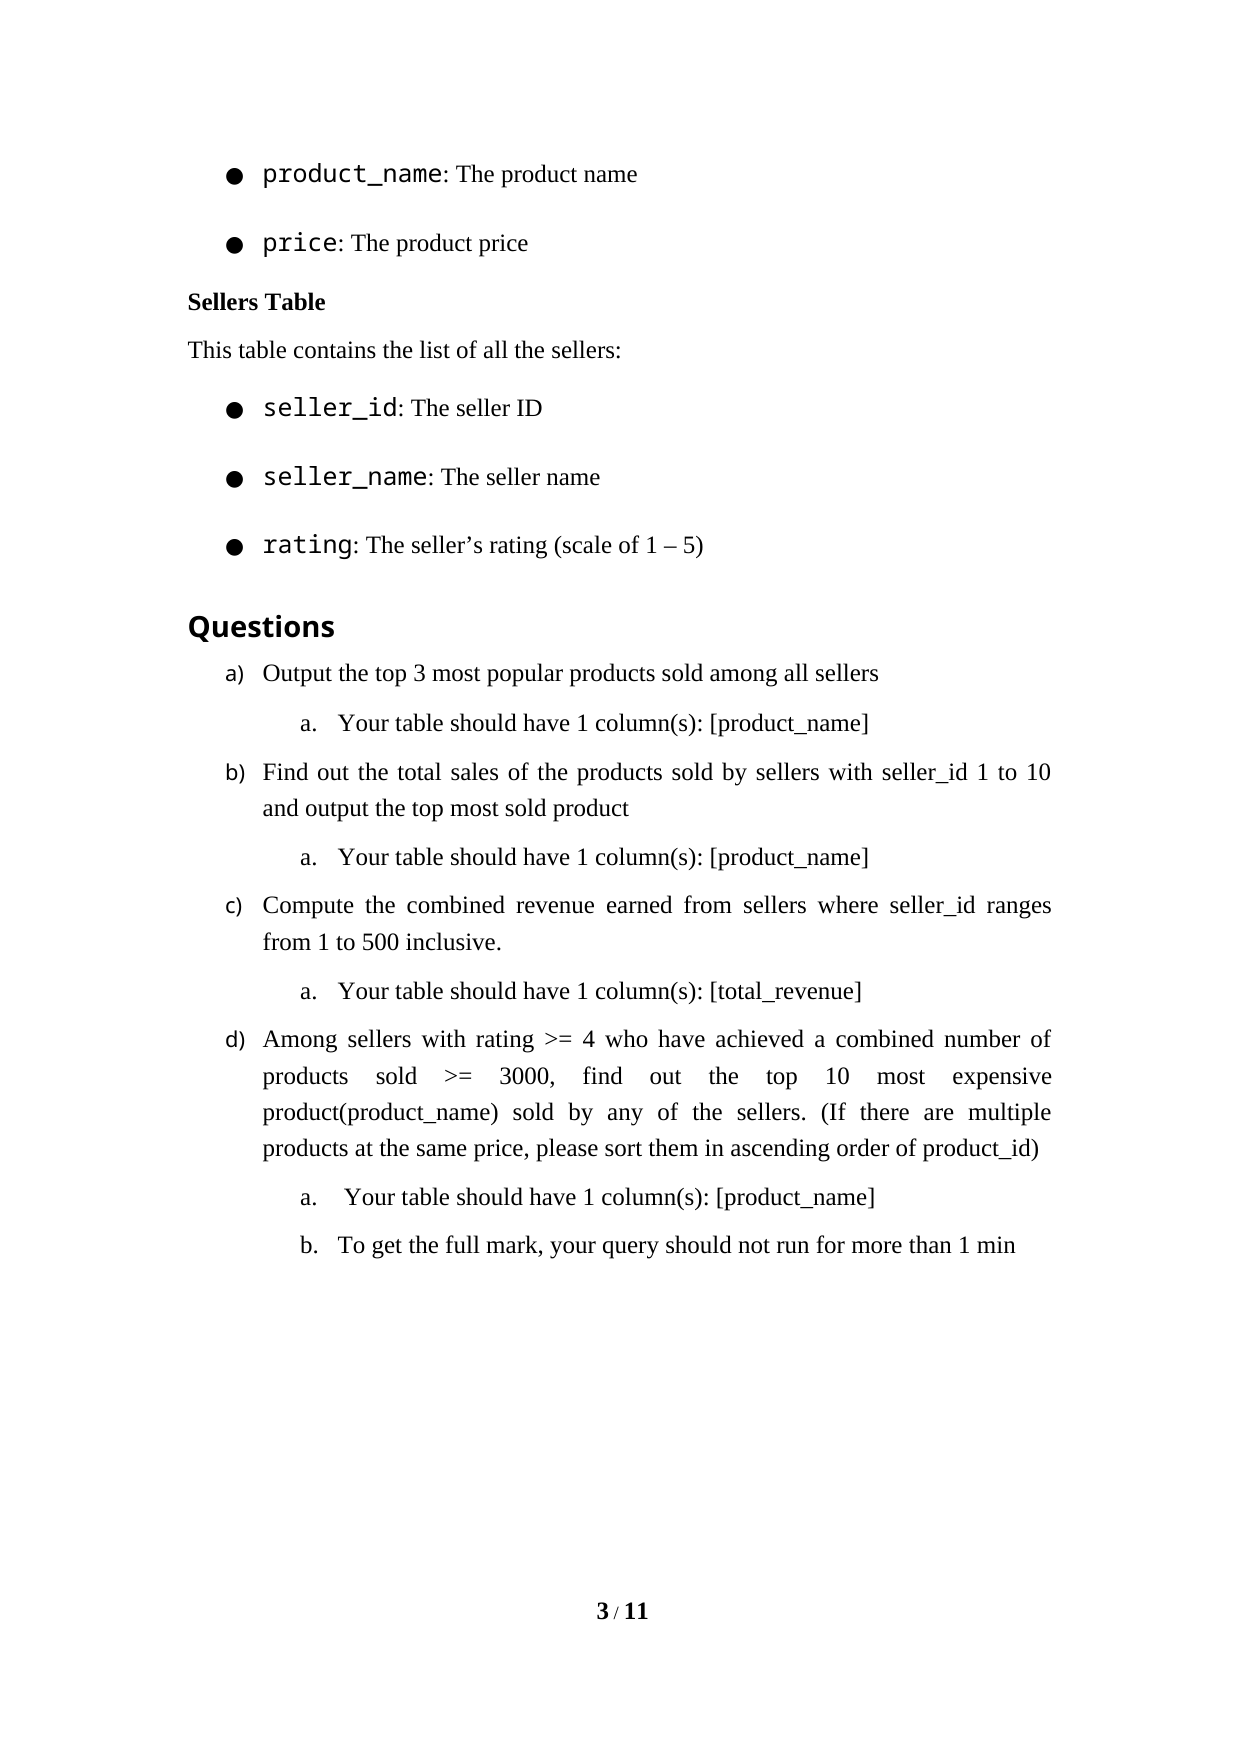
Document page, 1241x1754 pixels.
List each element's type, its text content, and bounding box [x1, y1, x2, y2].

list rating: The seller’s rating (scale of 1 – 5) [225, 521, 1053, 566]
text Sellers Table [187, 287, 1053, 316]
list Find out the total sales of the products sold by sellers with seller_id 1 to 10 and output the top most sold product [225, 757, 1053, 822]
list price: The product price [225, 218, 1053, 263]
list To get the full mark, your query should not run for more than 1 min [300, 1230, 1053, 1259]
list Among sellers with rating >= 4 who have achieved a combined number of products sold >= 3000, find out the top 10 most expensive product(product_name) sold by any of the sellers. (If there are multiple products at the same price, please sort them in ascending order of product_id) [225, 1024, 1053, 1162]
list Your table should have 1 column(s): [total_revenue] [300, 976, 1053, 1004]
list seller_id: The seller ID [225, 384, 1053, 429]
list Compute the combined revenue earned from sellers where seller_id ranges from 1 to 500 inclusive. [225, 890, 1053, 956]
text This table contains the list of all the sellers: [187, 336, 1053, 364]
list Your table should have 1 column(s): [product_name] [300, 708, 1053, 737]
list Output the top 3 most popular products sold among all sellers [225, 658, 1053, 688]
list product_name: The product name [225, 150, 1053, 195]
subtitle Questions [187, 606, 1053, 646]
list Your table should have 1 column(s): [product_name] [300, 842, 1053, 871]
list seller_name: The seller name [225, 452, 1053, 497]
list Your table should have 1 column(s): [product_name] [300, 1182, 1053, 1210]
